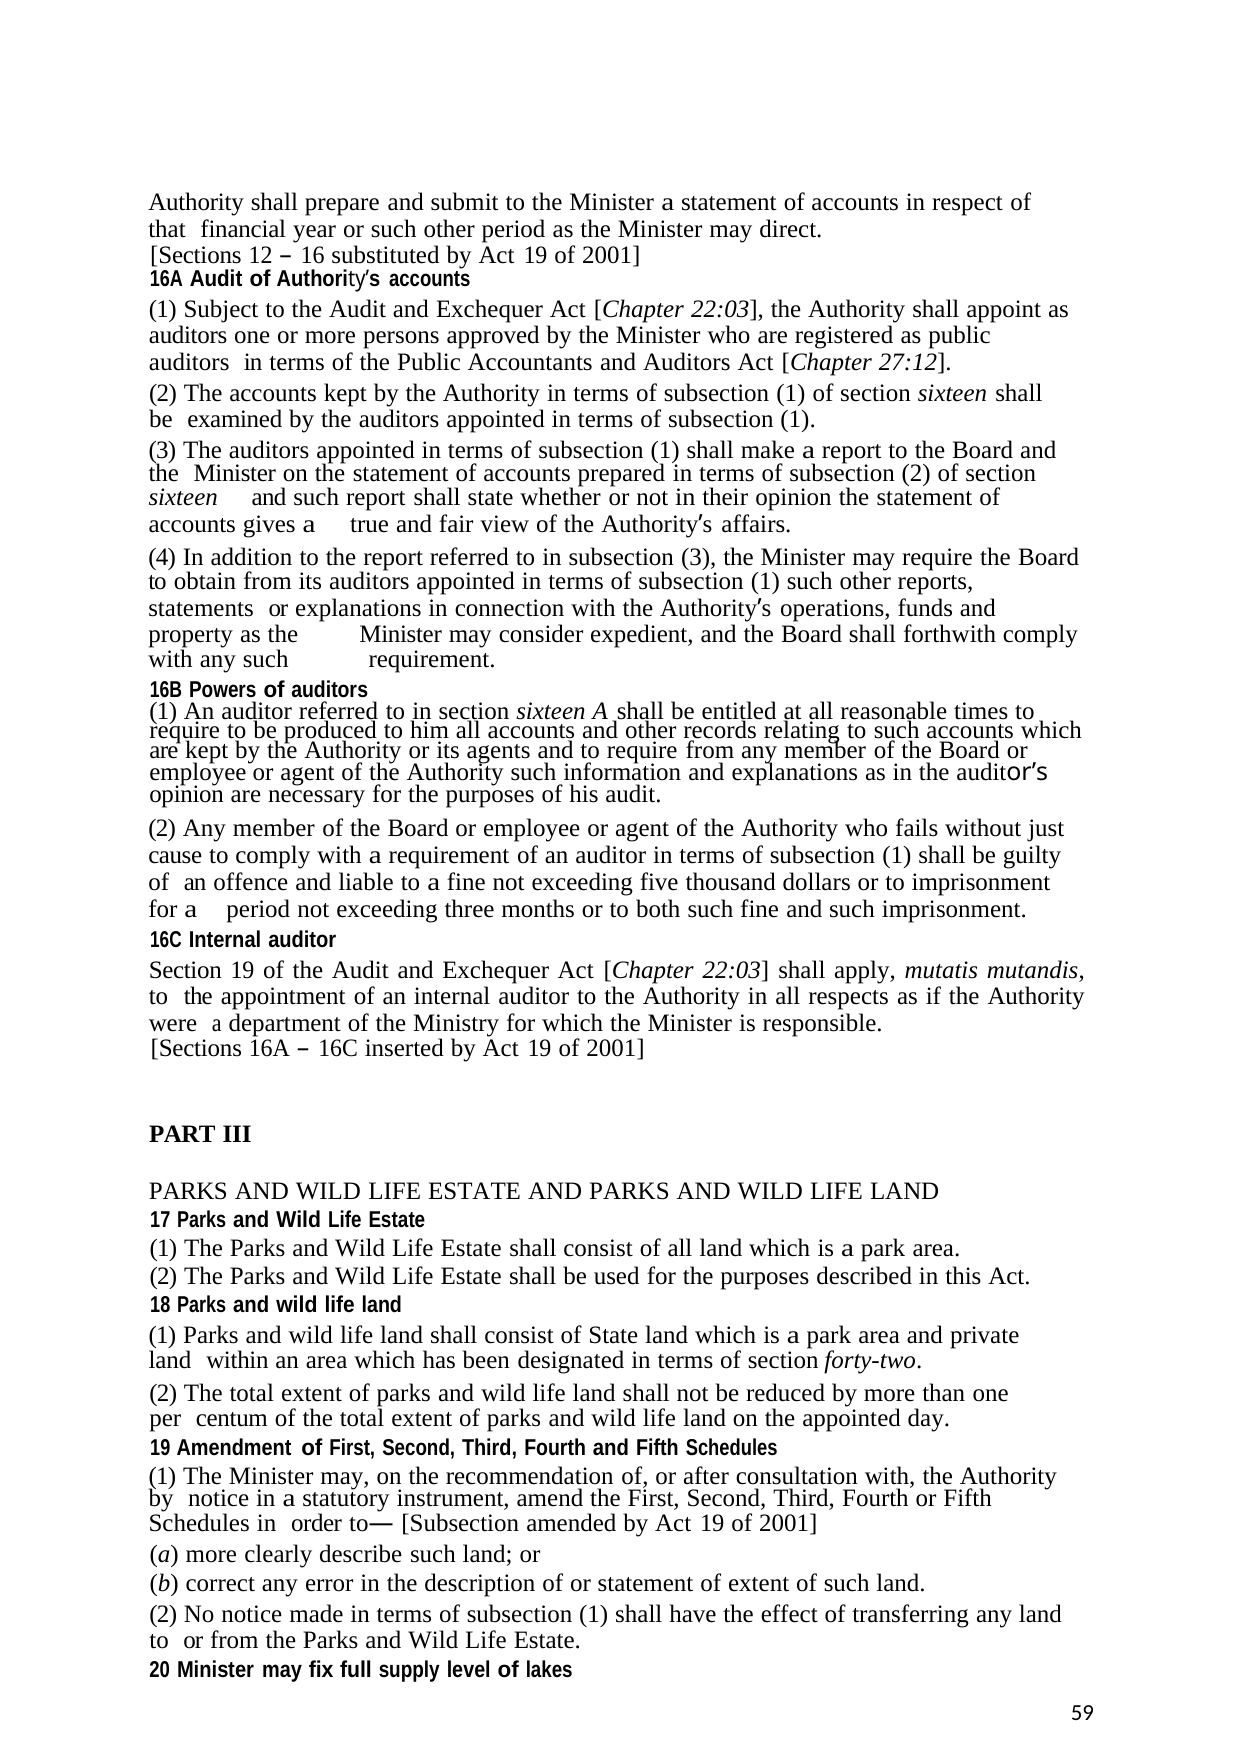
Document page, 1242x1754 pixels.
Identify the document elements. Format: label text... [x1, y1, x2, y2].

text 18 Parks and wild life land [150, 1295, 1094, 1317]
text Section 19 of the Audit and Exchequer Act [Chapter 22:03] shall apply, mutatis mutandis, to the appointment of an internal auditor to the Authority in all respects as if the Authority were a department of the Ministry for which the Minister is responsible. [148, 957, 1085, 1037]
text PART III [149, 1125, 1094, 1147]
text 16C Internal auditor [150, 929, 1094, 951]
text 17 Parks and Wild Life Estate [150, 1209, 1094, 1232]
text 16A Audit of Authority’s accounts [360, 272, 1094, 290]
text (3) The auditors appointed in terms of subsection (1) shall make a report to the Board and the Minister on the statement of accounts prepared in terms of subsection (2) of section sixteen and such report shall state whether or not in their opinion the statement of accounts gives a true and fair view of the Authority’s affairs. [148, 439, 1086, 540]
text (1) Parks and wild life land shall consist of State land which is a park area and private land within an area which has been designated in terms of section forty-two. [148, 1323, 1062, 1374]
text (2) No notice made in terms of subsection (1) shall have the effect of transferring any land to or from the Parks and Wild Life Estate. [149, 1602, 1083, 1653]
text 20 Minister may fix full supply level of lakes [149, 1659, 1094, 1682]
text (2) The total extent of parks and wild life land shall not be reduced by more than one per centum of the total extent of parks and wild life land on the appointed day. [149, 1381, 1039, 1432]
text (4) In addition to the report referred to in subsection (3), the Minister may require the Board to obtain from its auditors appointed in terms of subsection (1) such other reports, statements or explanations in connection with the Authority’s operations, funds and property as the Minister may consider expedient, and the Board shall forthwith comply with any such requirement. [148, 546, 1082, 673]
text (2) The Parks and Wild Life Estate shall be used for the purposes described in this Act. [149, 1267, 1094, 1289]
text (1) An auditor referred to in section sixteen A shall be entitled at all reasonable times to require to be produced to him all accounts and other records relating to such accounts which are kept by the Authority or its agents and to require from any member of the Board or employee or agent of the Authority such information and explanations as in the auditor’s opinion are necessary for the purposes of his audit. [149, 704, 1083, 808]
text [Sections 16A – 16C inserted by Act 19 of 2001] [150, 1043, 1094, 1060]
text [Sections 12 – 16 substituted by Act 19 of 2001] [150, 249, 1094, 267]
text (a) more clearly describe such land; or [149, 1545, 1094, 1567]
text PARKS AND WILD LIFE ESTATE AND PARKS AND WILD LIFE LAND [149, 1181, 1094, 1204]
text 16B Powers of auditors [149, 679, 1094, 702]
text (b) correct any error in the description of or statement of extent of such land. [149, 1573, 1094, 1596]
text (1) The Minister may, on the recommendation of, or after consultation with, the Authority by notice in a statutory instrument, amend the First, Second, Third, Fourth or Fifth Schedules in order to— [Subsection amended by Act 19 of 2001] [148, 1466, 1084, 1538]
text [148, 189, 1069, 242]
text (2) Any member of the Board or employee or agent of the Authority who fails without just cause to comply with a requirement of an auditor in terms of subsection (1) shall be guilty of an offence and liable to a fine not exceeding five thousand dollars or to imprisonment for a period not exceeding three months or to both such fine and such imprisonment. [148, 814, 1083, 923]
text 19 Amendment of First, Second, Third, Fourth and Fifth Schedules [150, 1437, 1094, 1460]
text (1) Subject to the Audit and Exchequer Act [Chapter 22:03], the Authority shall appoint as auditors one or more persons approved by the Minister who are registered as public auditors in terms of the Public Accountants and Auditors Act [Chapter 27:12]. [149, 296, 1075, 375]
text (1) The Parks and Wild Life Estate shall consist of all land which is a park area. [149, 1238, 1094, 1261]
text (2) The accounts kept by the Authority in terms of subsection (1) of section sixteen shall be examined by the auditors appointed in terms of subsection (1). [149, 381, 1067, 433]
text 16A Audit of Authority’s accounts [149, 272, 359, 290]
